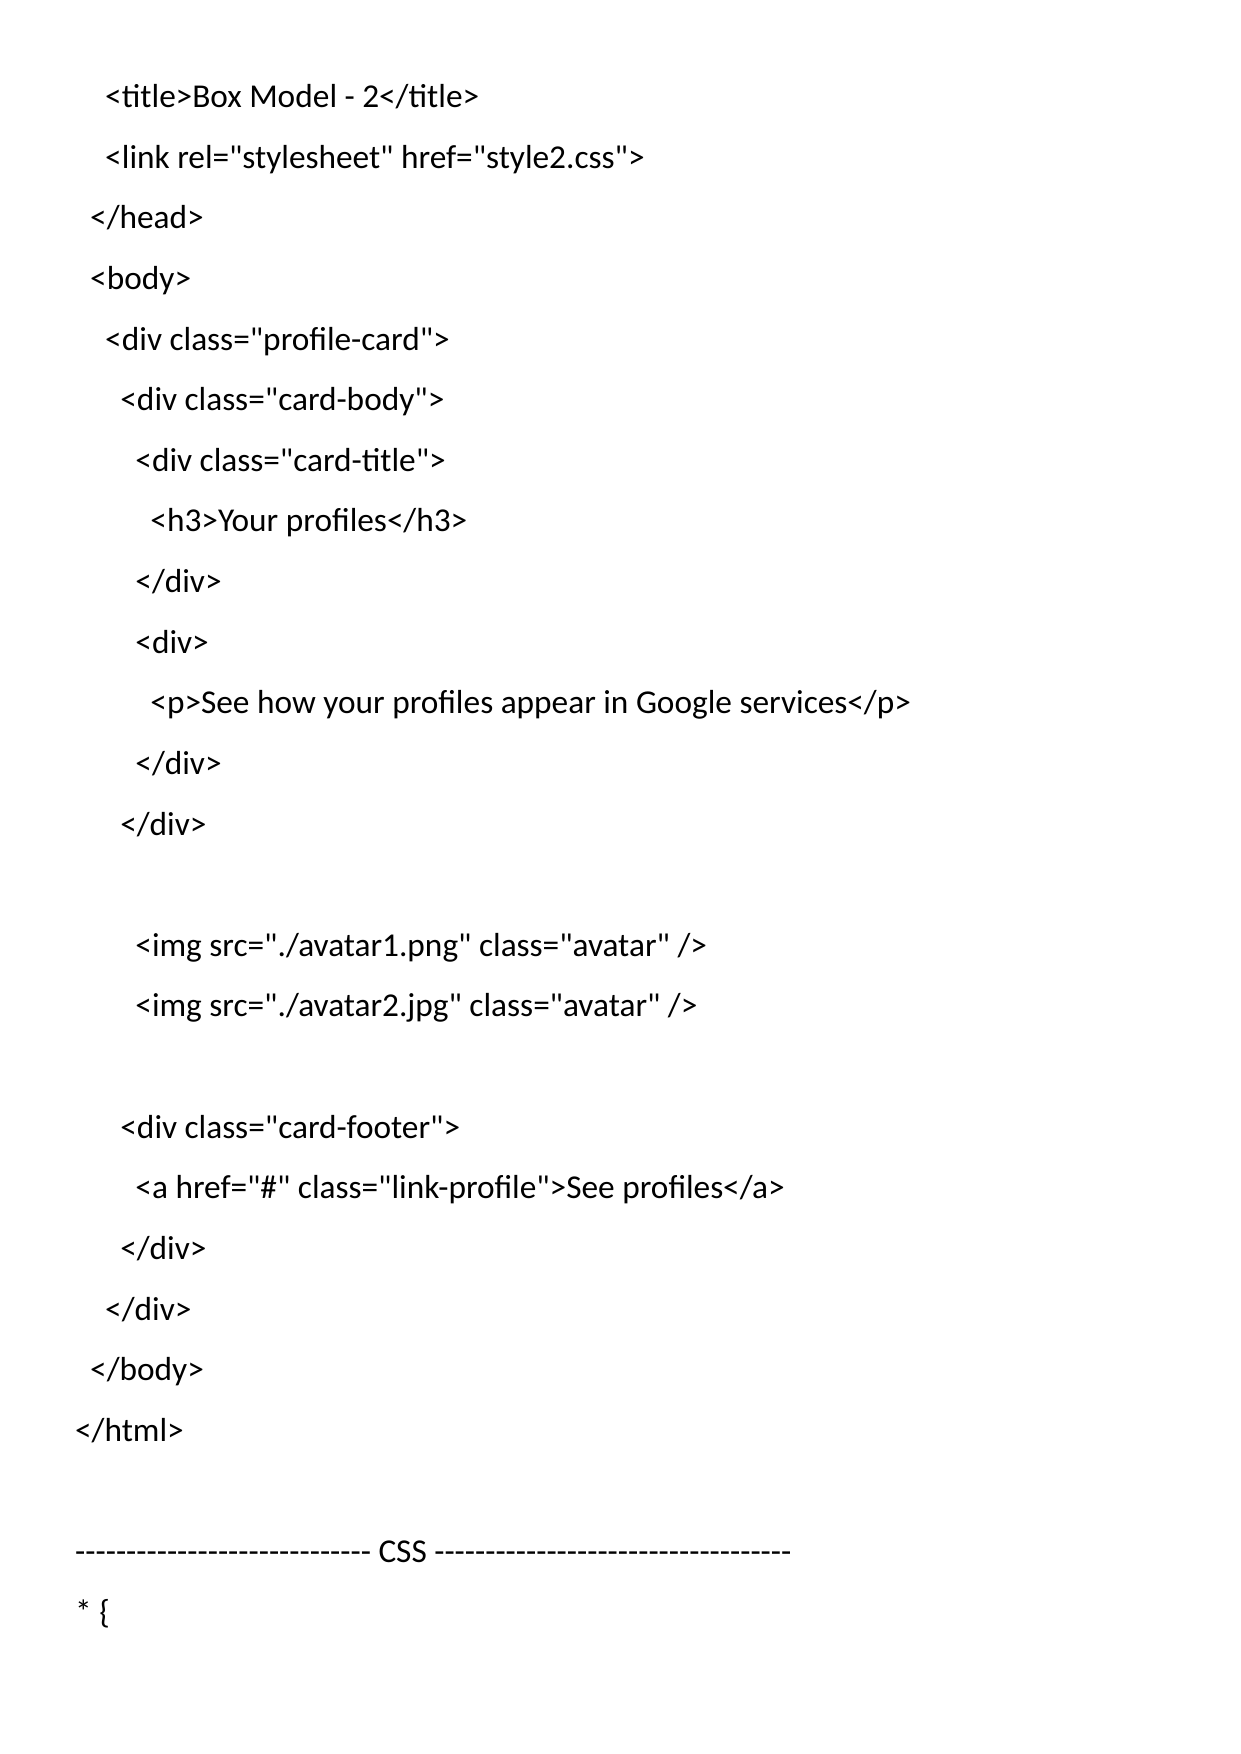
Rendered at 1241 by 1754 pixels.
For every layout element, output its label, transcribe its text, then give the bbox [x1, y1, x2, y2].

text <div class="profile-card"> [75, 317, 1165, 358]
text <a href="#" class="link-profile">See profiles</a> [75, 1166, 1165, 1207]
text </div> [75, 802, 1165, 843]
text </div> [75, 1227, 1165, 1268]
text <link rel="stylesheet" href="style2.css"> [75, 136, 1165, 176]
text <title>Box Model - 2</title> [75, 75, 1165, 116]
text </html> [75, 1409, 1165, 1449]
text <p>See how your profiles appear in Google services</p> [75, 681, 1165, 722]
text <div class="card-title"> [75, 439, 1165, 479]
text </div> [75, 560, 1165, 601]
text <body> [75, 257, 1165, 298]
text <div> [75, 621, 1165, 661]
text </head> [75, 196, 1165, 237]
text <div class="card-footer"> [75, 1106, 1165, 1146]
text <div class="card-body"> [75, 378, 1165, 419]
text </div> [75, 742, 1165, 783]
text <h3>Your profiles</h3> [75, 499, 1165, 540]
text ----------------------------- CSS ----------------------------------- [75, 1530, 1165, 1571]
text * { [75, 1591, 1165, 1631]
text </div> [75, 1287, 1165, 1328]
text </body> [75, 1348, 1165, 1389]
text <img src="./avatar2.jpg" class="avatar" /> [75, 984, 1165, 1025]
text <img src="./avatar1.png" class="avatar" /> [75, 924, 1165, 964]
